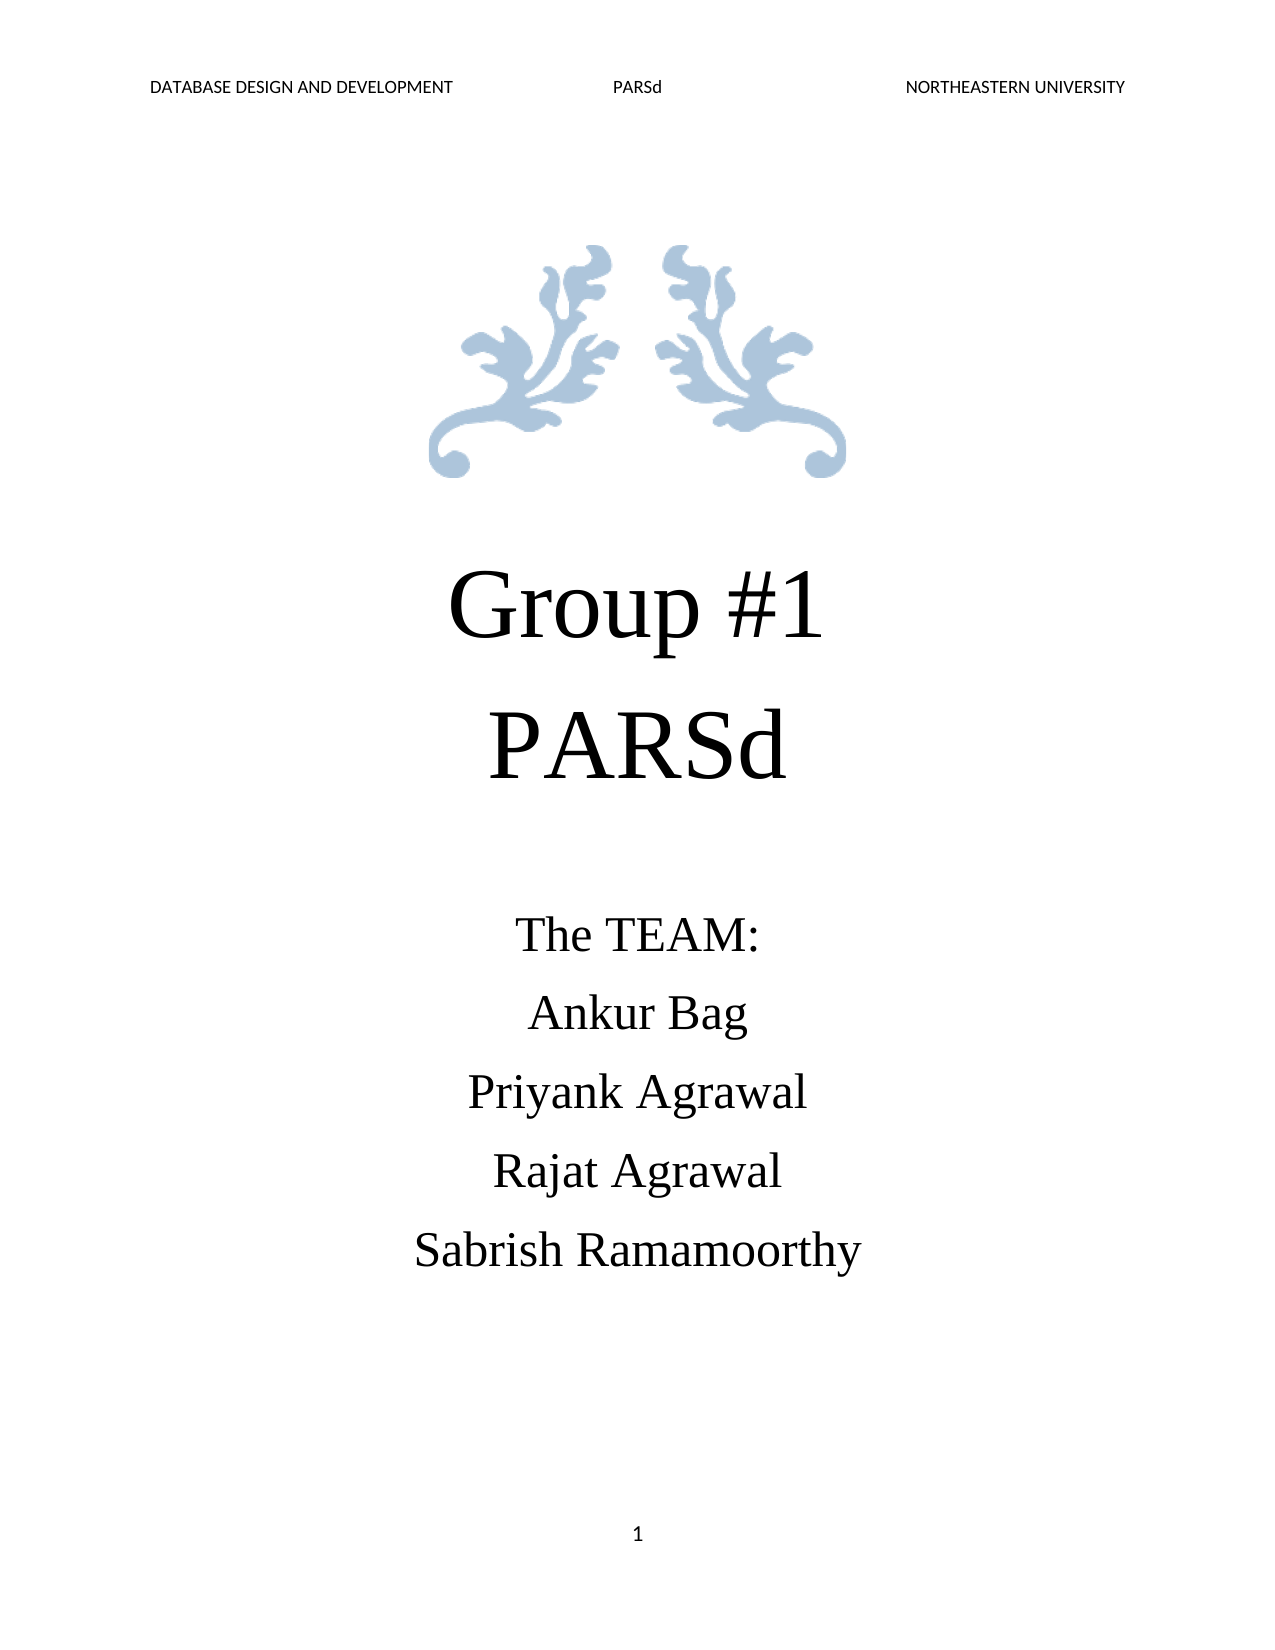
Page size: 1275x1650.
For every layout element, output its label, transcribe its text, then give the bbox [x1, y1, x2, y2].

text PARSd [150, 685, 1125, 800]
text Sabrish Ramamoorthy [150, 1219, 1125, 1277]
text Ankur Bag [150, 983, 1125, 1041]
text Group #1 [150, 544, 1125, 659]
text Priyank Agrawal [150, 1062, 1125, 1119]
text Rajat Agrawal [150, 1141, 1125, 1198]
text The TEAM: [150, 904, 1125, 962]
